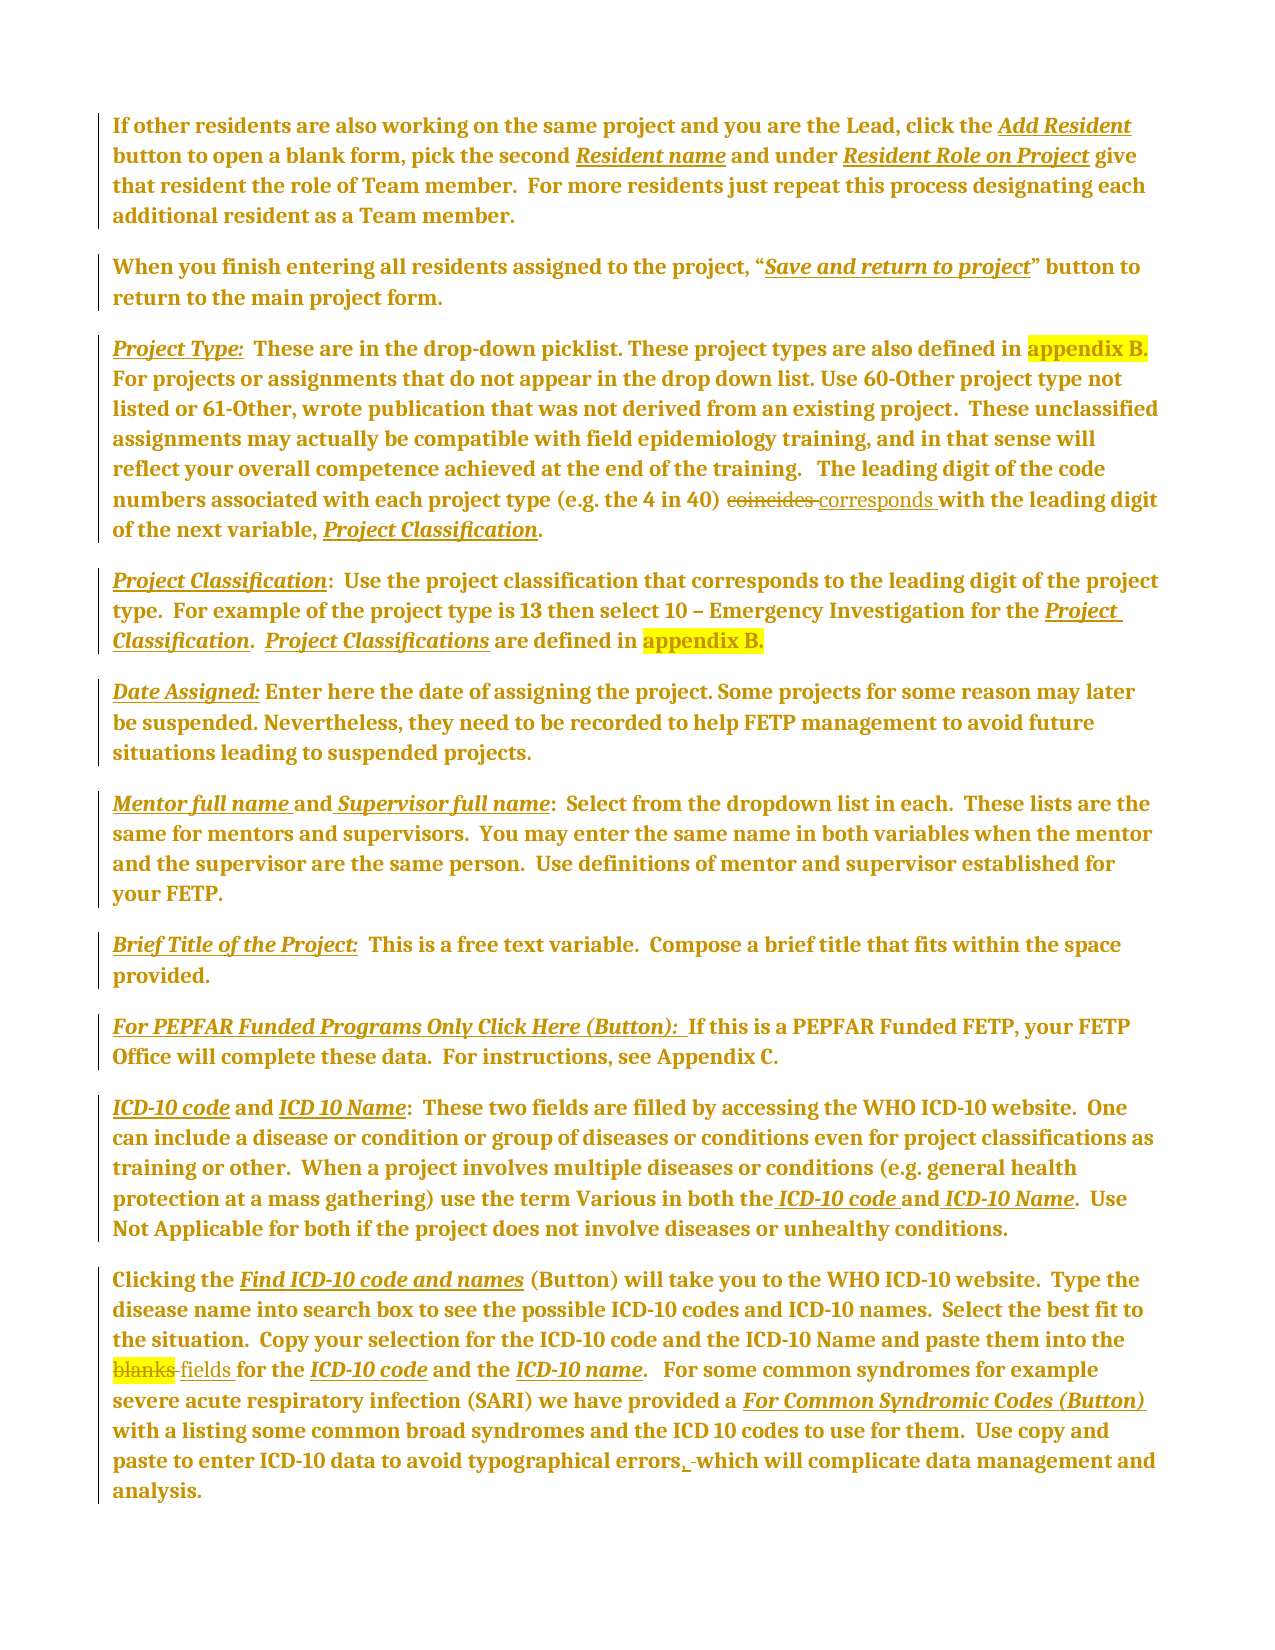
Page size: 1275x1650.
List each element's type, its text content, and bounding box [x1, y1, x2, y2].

text Brief Title of the Project: This is a free text variable. Compose a brief title that fits within the space provided. [112, 932, 1162, 989]
text Mentor full name and Supervisor full name: Select from the dropdown list in each. These lists are the same for mentors and supervisors. You may enter the same name in both variables when the mentor and the supervisor are the same person. Use definitions of mentor and supervisor established for your FETP. [112, 791, 1162, 908]
text ICD-10 code and ICD 10 Name: These two fields are filled by accessing the WHO ICD-10 website. One can include a disease or condition or group of diseases or conditions even for project classifications as training or other. When a project involves multiple diseases or conditions (e.g. general health protection at a mass gathering) use the term Various in both the ICD-10 code and ICD-10 Name. Use Not Applicable for both if the project does not involve diseases or unhealthy conditions. [112, 1095, 1162, 1242]
text Date Assigned: Enter here the date of assigning the project. Some projects for some reason may later be suspended. Nevertheless, they need to be recorded to help FETP management to avoid future situations leading to suspended projects. [112, 679, 1162, 766]
text When you finish entering all residents assigned to the project, “Save and return to project” button to return to the main project form. [112, 254, 1162, 311]
text For PEPFAR Funded Programs Only Click Here (Button): If this is a PEPFAR Funded FETP, your FETP Office will complete these data. For instructions, see Appendix C. [112, 1013, 1162, 1070]
text If other residents are also working on the same project and you are the Lead, click the Add Resident button to open a blank form, pick the second Resident name and under Resident Role on Project give that resident the role of Team member. For more residents just repeat this process designating each additional resident as a Team member. [112, 112, 1162, 229]
text Project Type: These are in the drop-down picklist. These project types are also defined in appendix B. For projects or assignments that do not appear in the drop down list. Use 60-Other project type not listed or 61-Other, wrote publication that was not derived from an existing project. These unclassified assignments may actually be compatible with field epidemiology training, and in that sense will reflect your overall competence achieved at the end of the training. The leading digit of the code numbers associated with each project type (e.g. the 4 in 40) with the leading digit of the next variable, Project Classification. [112, 335, 1162, 543]
text Project Classification: Use the project classification that corresponds to the leading digit of the project type. For example of the project type is 13 then select 10 – Emergency Investigation for the Project Classification. Project Classifications are defined in appendix B. [112, 568, 1162, 654]
text Clicking the Find ICD-10 code and names (Button) will take you to the WHO ICD-10 website. Type the disease name into search box to see the possible ICD-10 codes and ICD-10 names. Select the best fit to the situation. Copy your selection for the ICD-10 code and the ICD-10 Name and paste them into the for the ICD-10 code and the ICD-10 name. For some common syndromes for example severe acute respiratory infection (SARI) we have provided a For Common Syndromic Codes (Button) with a listing some common broad syndromes and the ICD 10 codes to use for them. Use copy and paste to enter ICD-10 data to avoid typographical errorswhich will complicate data management and analysis. [112, 1267, 1162, 1504]
